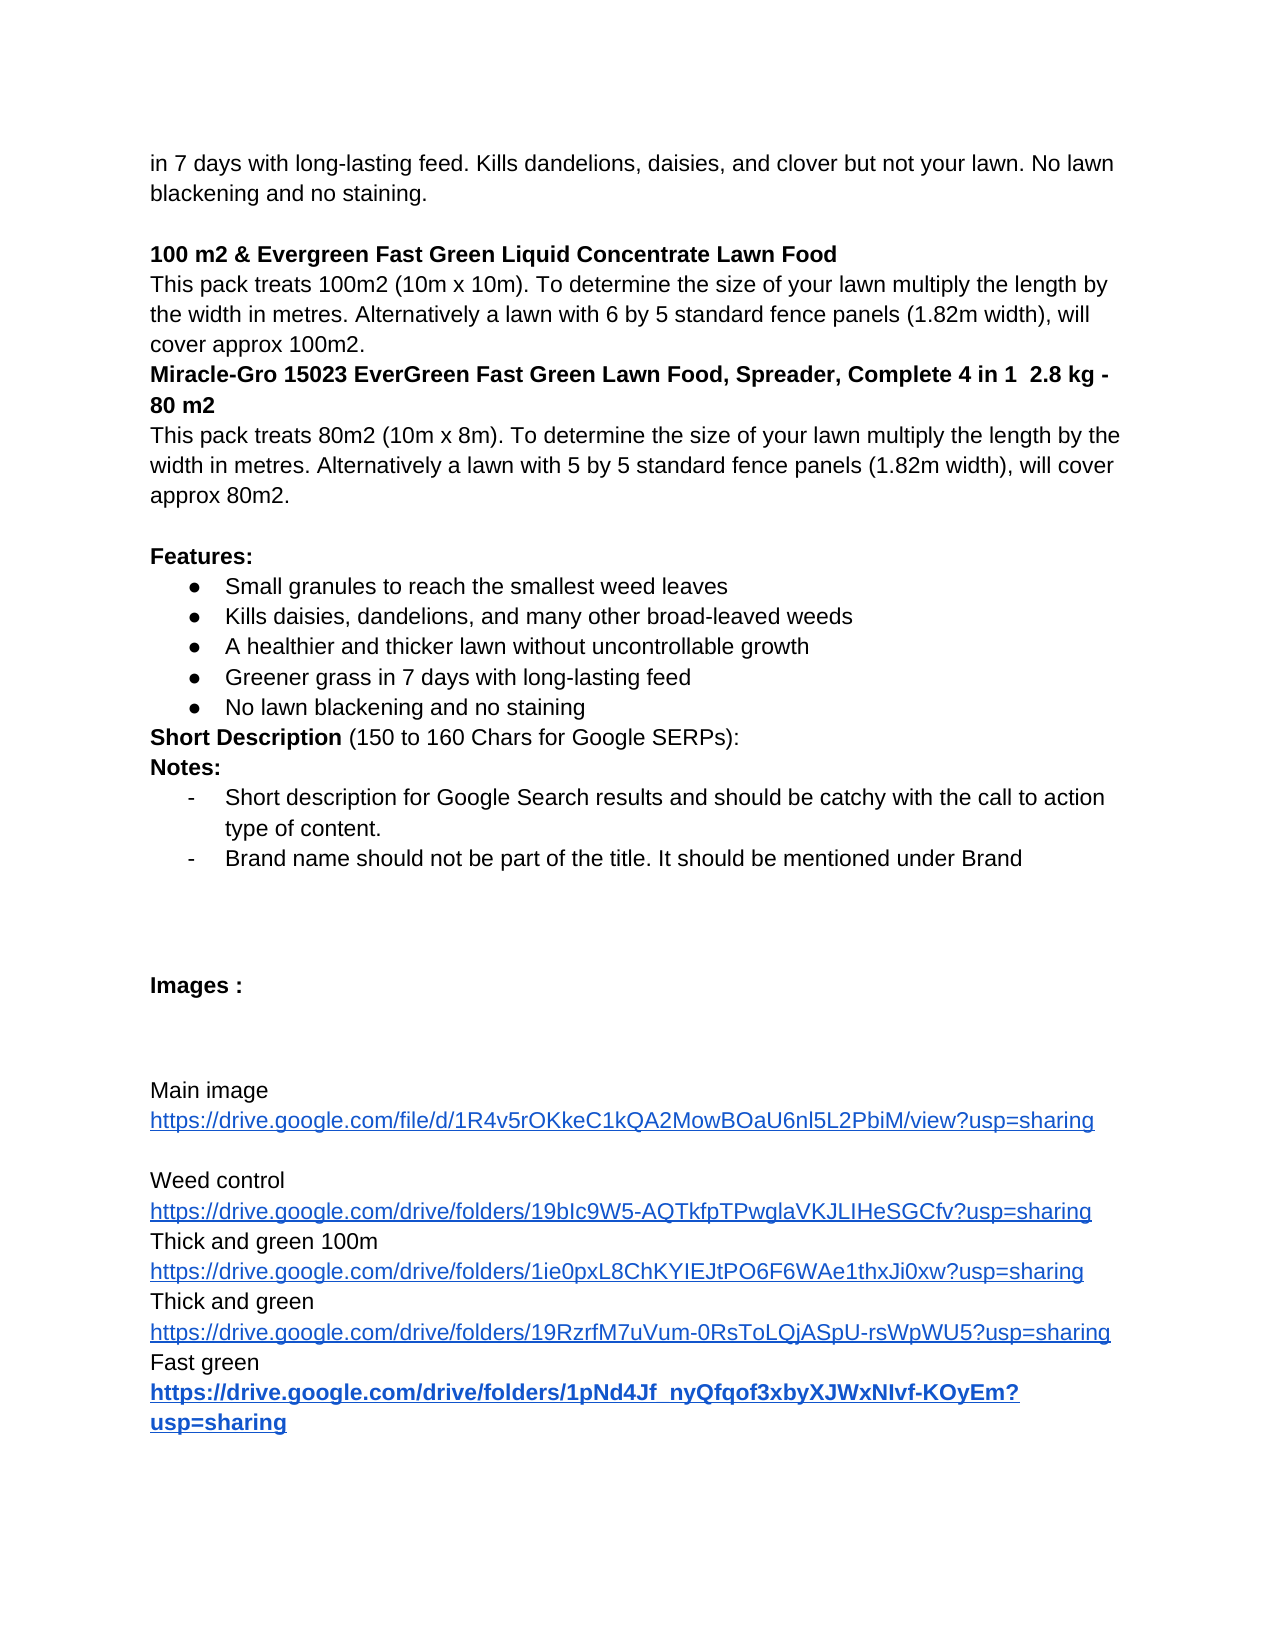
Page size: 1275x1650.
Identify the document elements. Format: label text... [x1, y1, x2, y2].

list Small granules to reach the smallest weed leaves [187, 573, 1125, 599]
list No lawn blackening and no staining [187, 694, 1125, 720]
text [150, 150, 1125, 207]
text https://drive.google.com/drive/folders/1ie0pxL8ChKYIEJtPO6F6WAe1thxJi0xw?usp=sharing [150, 1258, 1125, 1284]
text Main image [150, 1077, 1125, 1103]
text Images : [150, 972, 1125, 998]
list Greener grass in 7 days with long-lasting feed [187, 663, 1125, 690]
list A healthier and thicker lawn without uncontrollable growth [187, 633, 1125, 660]
text Fast green [150, 1349, 1125, 1375]
list Short description for Google Search results and should be catchy with the call to action type of content. [187, 784, 1125, 841]
text Features: [150, 543, 1125, 569]
text Weed control https://drive.google.com/drive/folders/19bIc9W5-AQTkfpTPwglaVKJLIHeSGCfv?usp=sharing [150, 1167, 1125, 1224]
text This pack treats 80m2 (10m x 8m). To determine the size of your lawn multiply the length by the width in metres. Alternatively a lawn with 5 by 5 standard fence panels (1.82m width), will cover approx 80m2. [150, 422, 1125, 509]
text Notes: [150, 754, 1125, 781]
text https://drive.google.com/file/d/1R4v5rOKkeC1kQA2MowBOaU6nl5L2PbiM/view?usp=sharing [150, 1107, 1125, 1133]
text https://drive.google.com/drive/folders/19RzrfM7uVum-0RsToLQjASpU-rsWpWU5?usp=sharing [150, 1318, 1125, 1345]
text Miracle-Gro 15023 EverGreen Fast Green Lawn Food, Spreader, Complete 4 in 1 2.8 kg - 80 m2 [150, 361, 1125, 418]
list Kills daisies, dandelions, and many other broad-leaved weeds [187, 603, 1125, 629]
text Thick and green 100m [150, 1228, 1125, 1254]
text This pack treats 100m2 (10m x 10m). To determine the size of your lawn multiply the length by the width in metres. Alternatively a lawn with 6 by 5 standard fence panels (1.82m width), will cover approx 100m2. [150, 271, 1125, 358]
text 100 m2 & Evergreen Fast Green Liquid Concentrate Lawn Food [150, 241, 1125, 267]
text Short Description (150 to 160 Chars for Google SERPs): [150, 724, 1125, 750]
text https://drive.google.com/drive/folders/1pNd4Jf_nyQfqof3xbyXJWxNIvf-KOyEm?usp=sharing [150, 1379, 1125, 1436]
list Brand name should not be part of the title. It should be mentioned under Brand [187, 845, 1125, 871]
text Thick and green [150, 1288, 1125, 1315]
